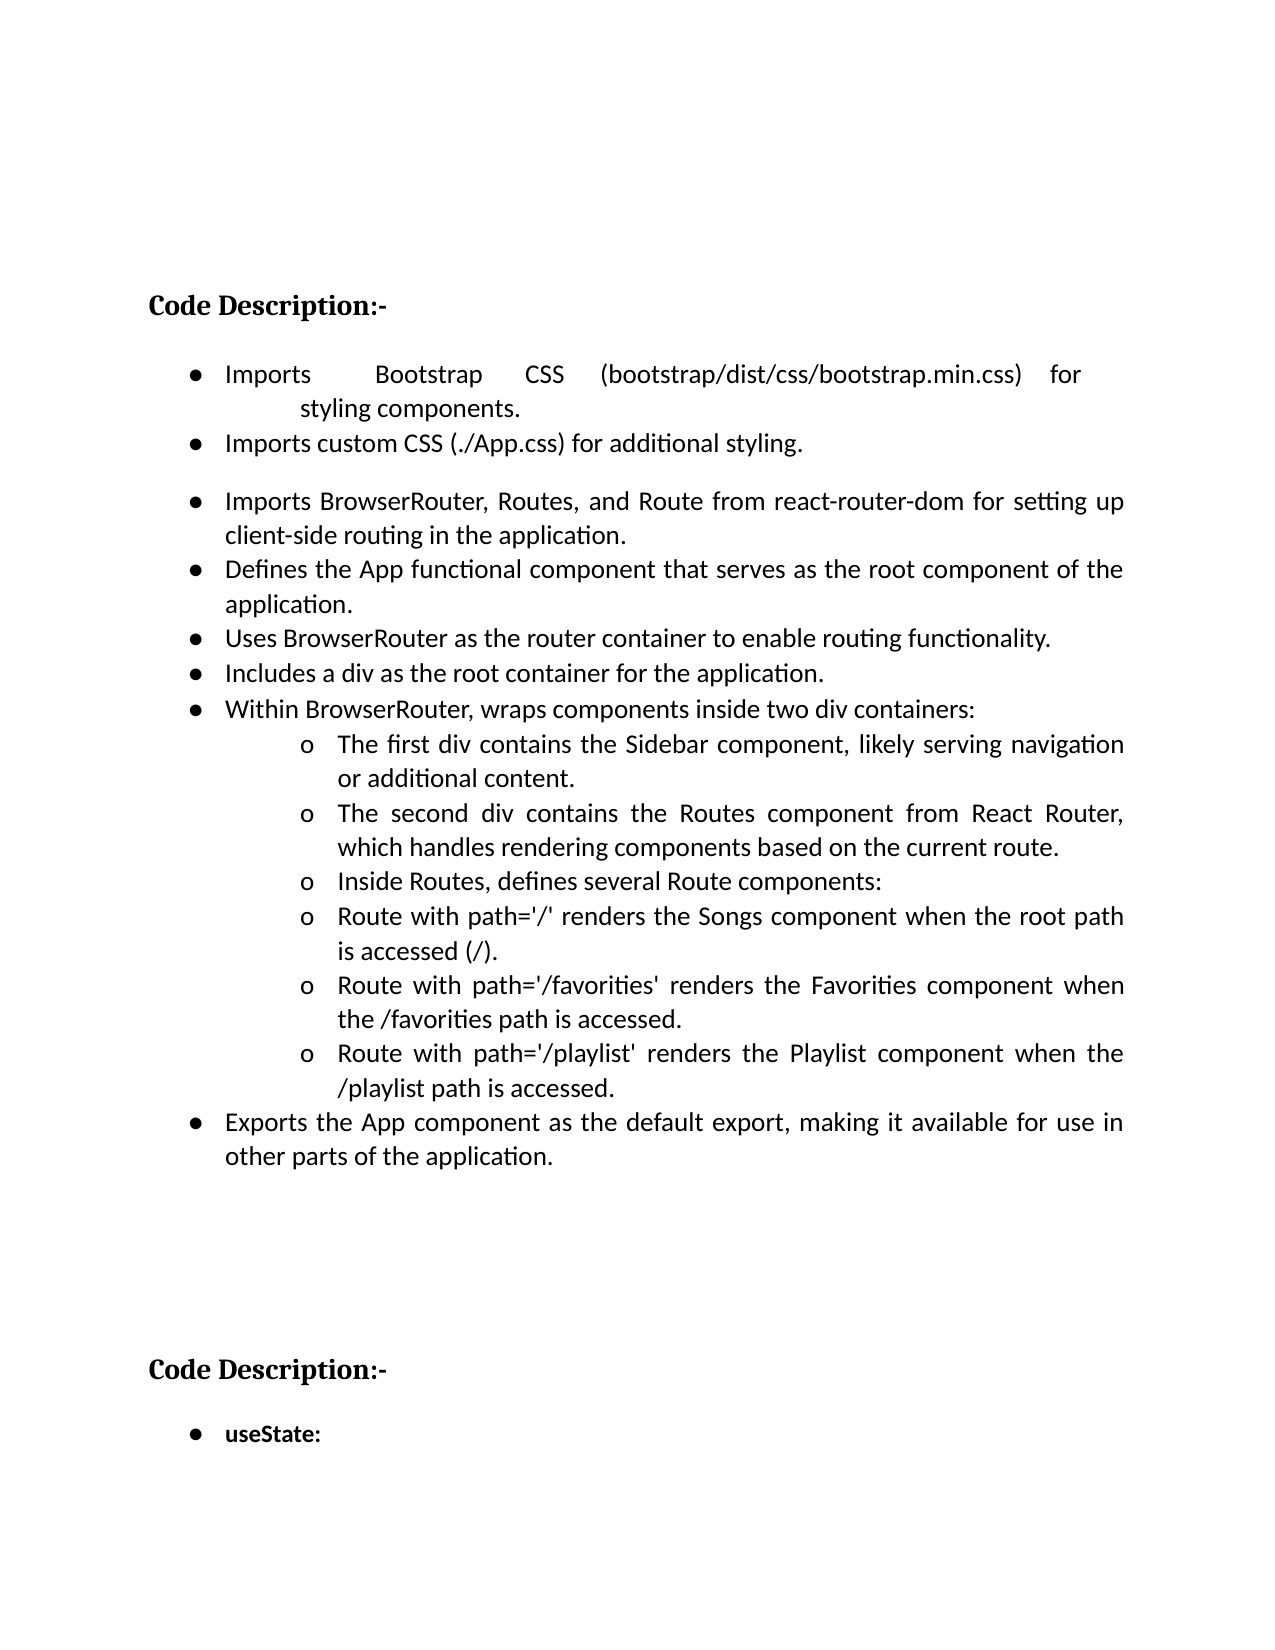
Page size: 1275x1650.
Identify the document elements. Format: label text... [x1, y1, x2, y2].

list The second div contains the Routes component from React Router, which handles rendering components based on the current route. [300, 796, 1125, 863]
list useState: [187, 1417, 1125, 1449]
list Includes a div as the root container for the application. [187, 657, 1125, 689]
text Code Description:- [148, 289, 1138, 323]
list Route with path='/' renders the Songs component when the root path is accessed (/). [300, 899, 1125, 967]
list Imports Bootstrap CSS (bootstrap/dist/css/bootstrap.min.css) for styling components. [187, 357, 1125, 425]
list Route with path='/favorities' renders the Favorities component when the /favorities path is accessed. [300, 968, 1125, 1035]
list Route with path='/playlist' renders the Playlist component when the /playlist path is accessed. [300, 1037, 1125, 1104]
list Within BrowserRouter, wraps components inside two div containers: [187, 692, 1125, 725]
list The first div contains the Sidebar component, likely serving navigation or additional content. [300, 727, 1125, 794]
list Inside Routes, defines several Route components: [300, 864, 1125, 897]
list Defines the App functional component that serves as the root component of the application. [187, 553, 1125, 620]
list Exports the App component as the default export, making it available for use in other parts of the application. [187, 1105, 1125, 1172]
list Uses BrowserRouter as the router container to enable routing functionality. [187, 621, 1125, 654]
list Imports custom CSS (./App.css) for additional styling. [187, 426, 1125, 459]
list Imports BrowserRouter, Routes, and Route from react-router-dom for setting up client-side routing in the application. [187, 484, 1125, 551]
text Code Description:- [148, 1353, 1138, 1387]
